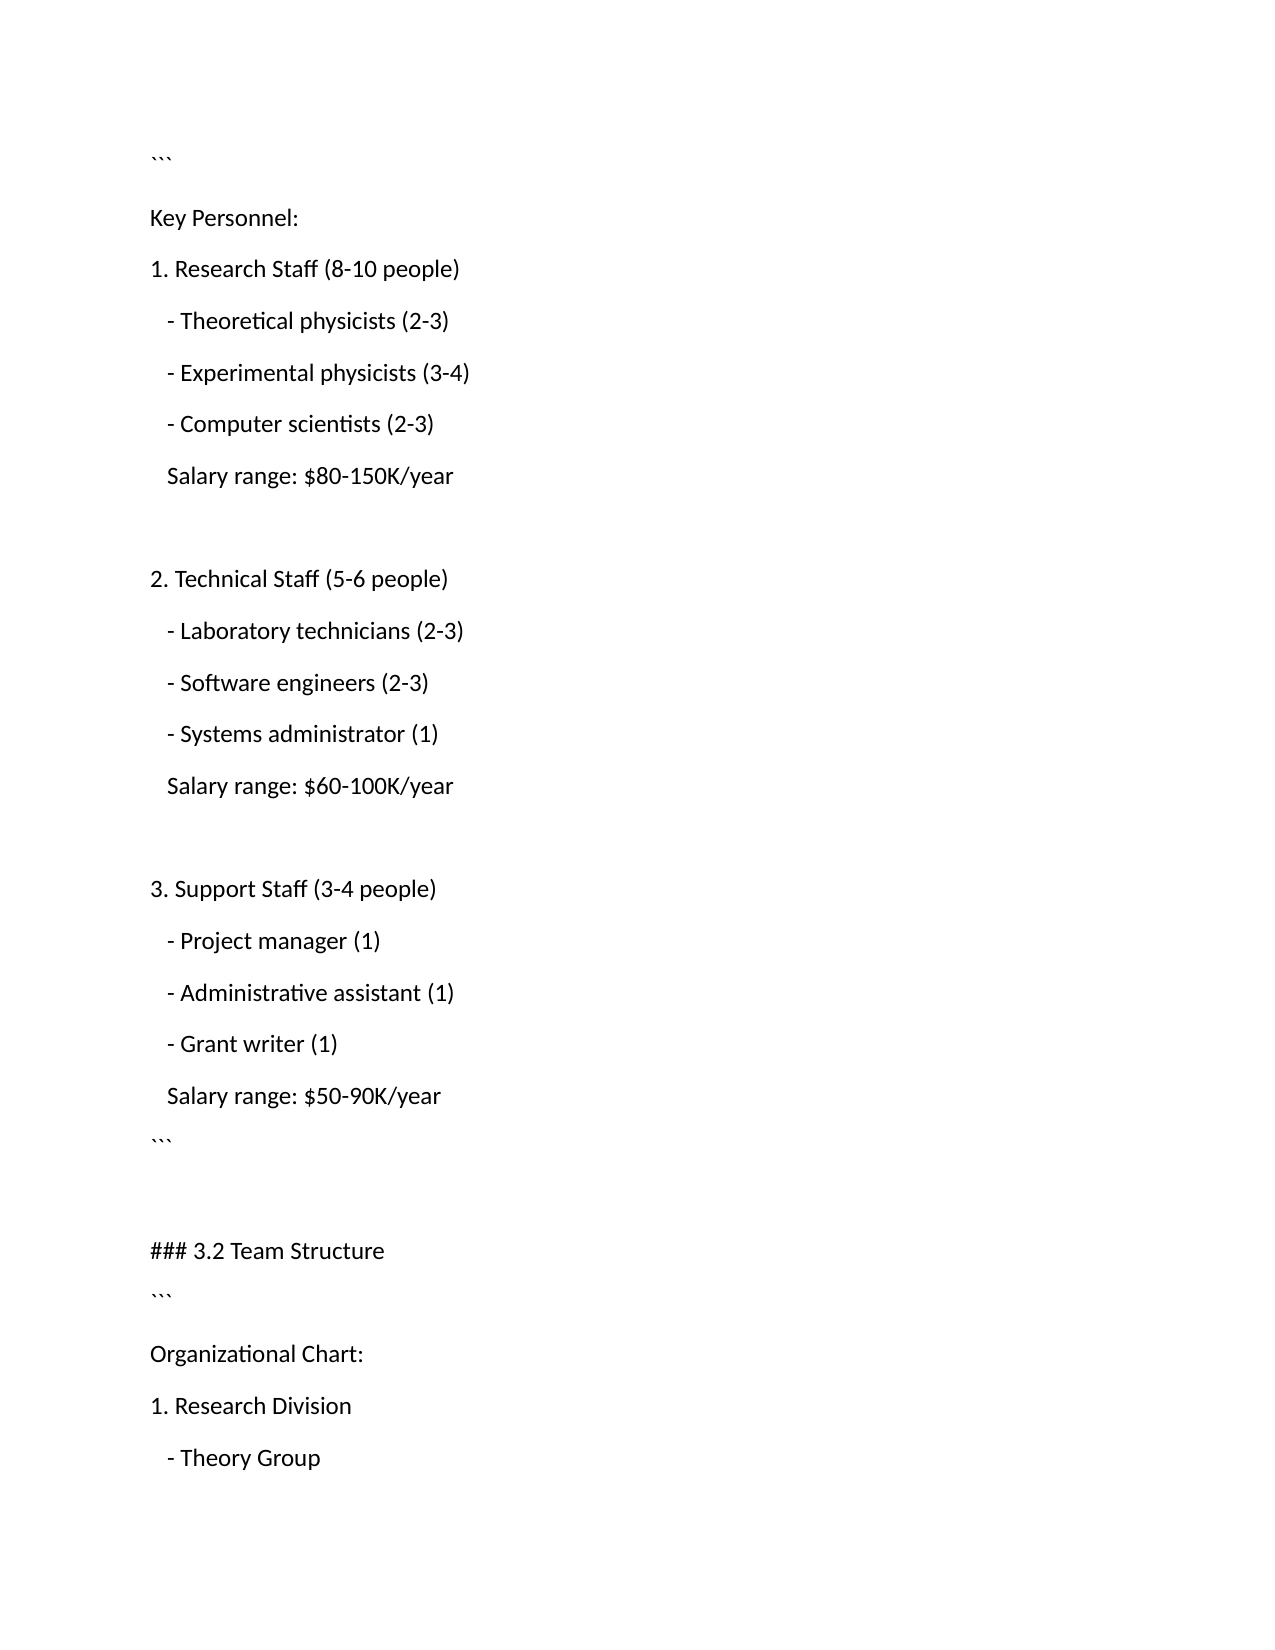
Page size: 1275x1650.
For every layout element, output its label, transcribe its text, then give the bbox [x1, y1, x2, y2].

text - Theory Group [150, 1442, 1125, 1472]
text 1. Research Division [150, 1390, 1125, 1421]
text Organizational Chart: [150, 1338, 1125, 1369]
text - Systems administrator (1) [150, 718, 1125, 749]
text Salary range: $60-100K/year [150, 770, 1125, 801]
text ### 3.2 Team Structure [150, 1235, 1125, 1266]
text - Computer scientists (2-3) [150, 408, 1125, 439]
text Salary range: $50-90K/year [150, 1080, 1125, 1111]
text ``` [150, 1287, 1125, 1317]
text ``` [150, 1132, 1125, 1162]
text 1. Research Staff (8-10 people) [150, 253, 1125, 284]
text - Experimental physicists (3-4) [150, 357, 1125, 387]
text 3. Support Staff (3-4 people) [150, 873, 1125, 904]
text - Software engineers (2-3) [150, 667, 1125, 697]
text - Grant writer (1) [150, 1028, 1125, 1059]
text - Project manager (1) [150, 925, 1125, 956]
text Key Personnel: [150, 202, 1125, 232]
text - Laboratory technicians (2-3) [150, 615, 1125, 646]
text - Administrative assistant (1) [150, 977, 1125, 1007]
text - Theoretical physicists (2-3) [150, 305, 1125, 336]
text 2. Technical Staff (5-6 people) [150, 563, 1125, 594]
text ``` [150, 150, 1125, 181]
text Salary range: $80-150K/year [150, 460, 1125, 491]
